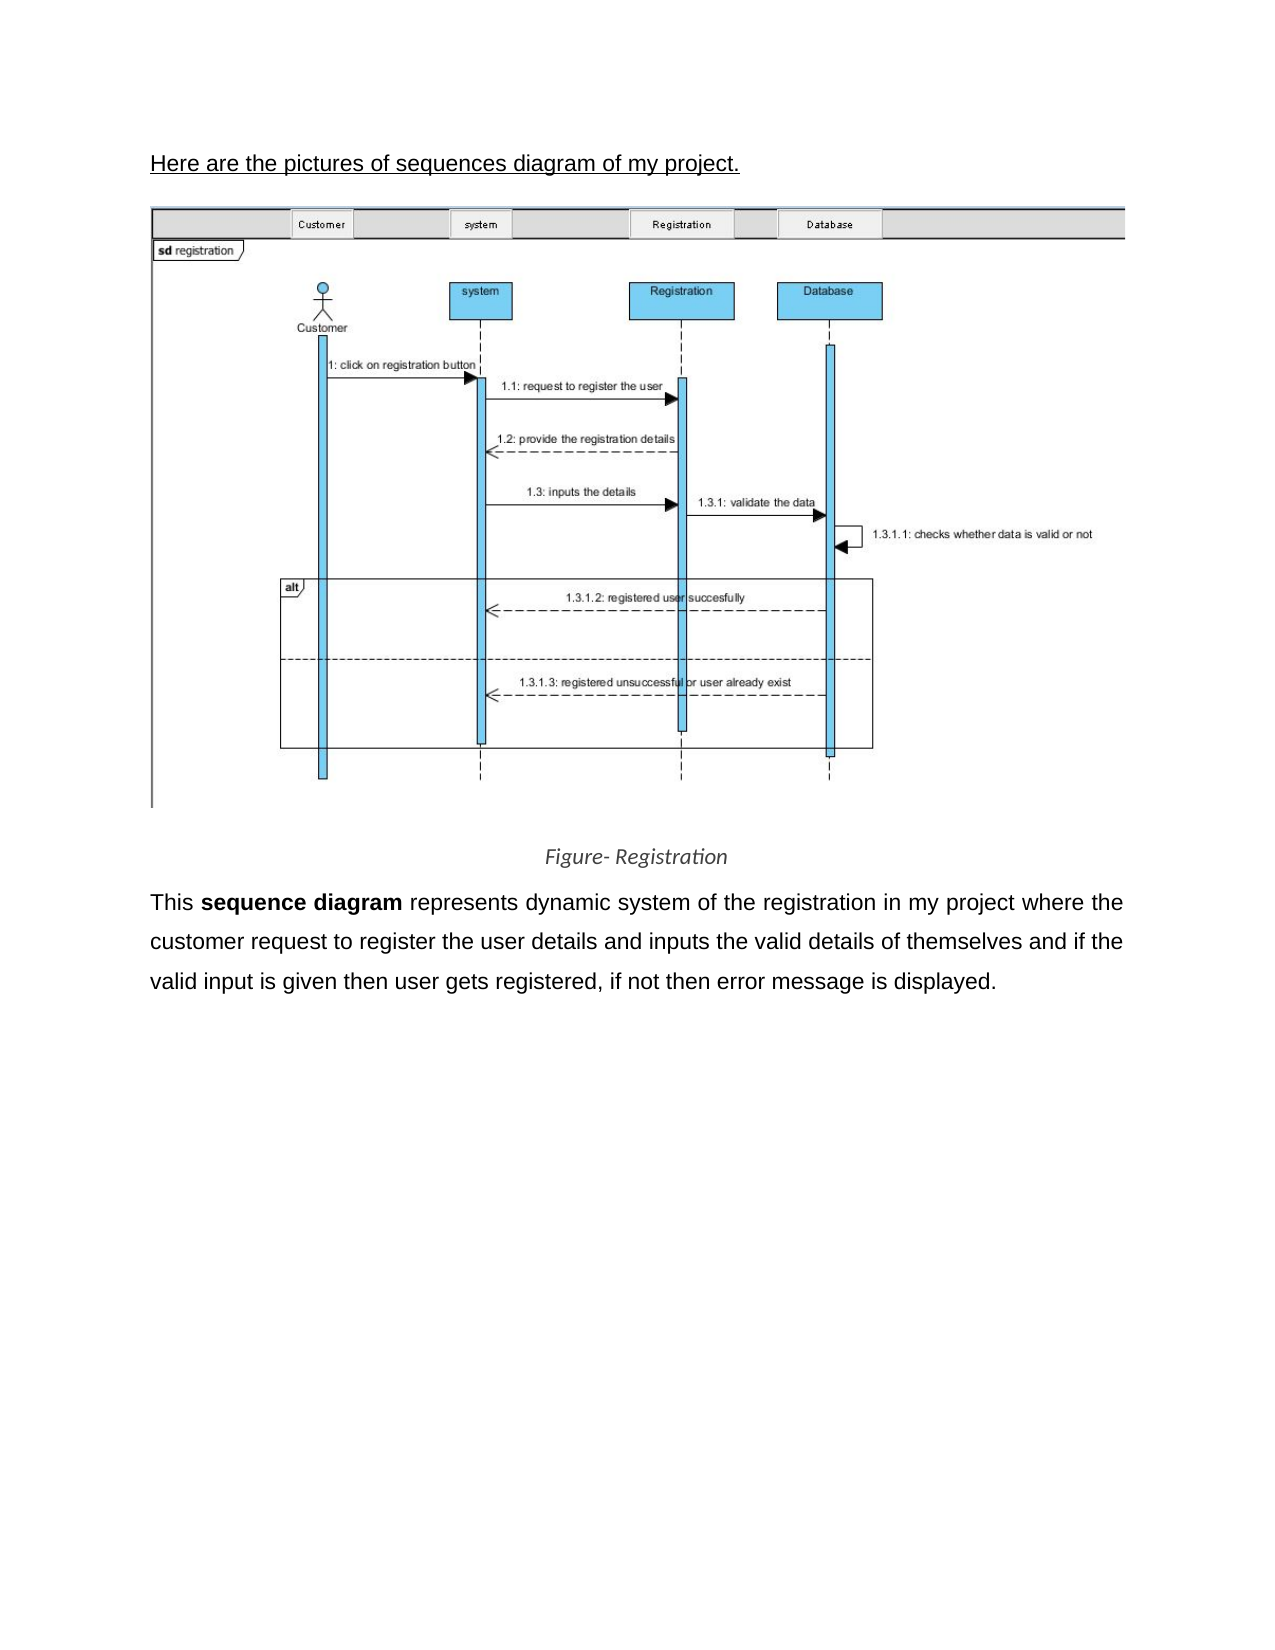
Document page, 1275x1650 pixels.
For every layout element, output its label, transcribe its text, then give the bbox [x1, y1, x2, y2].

text Figure- Registration [240, 842, 1035, 870]
text This sequence diagram represents dynamic system of the registration in my project where the customer request to register the user details and inputs the valid details of themselves and if the valid input is given then user gets registered, if not then error message is displayed. [150, 889, 1125, 994]
picture [150, 206, 1125, 808]
text Here are the pictures of sequences diagram of my project. [150, 150, 1125, 176]
